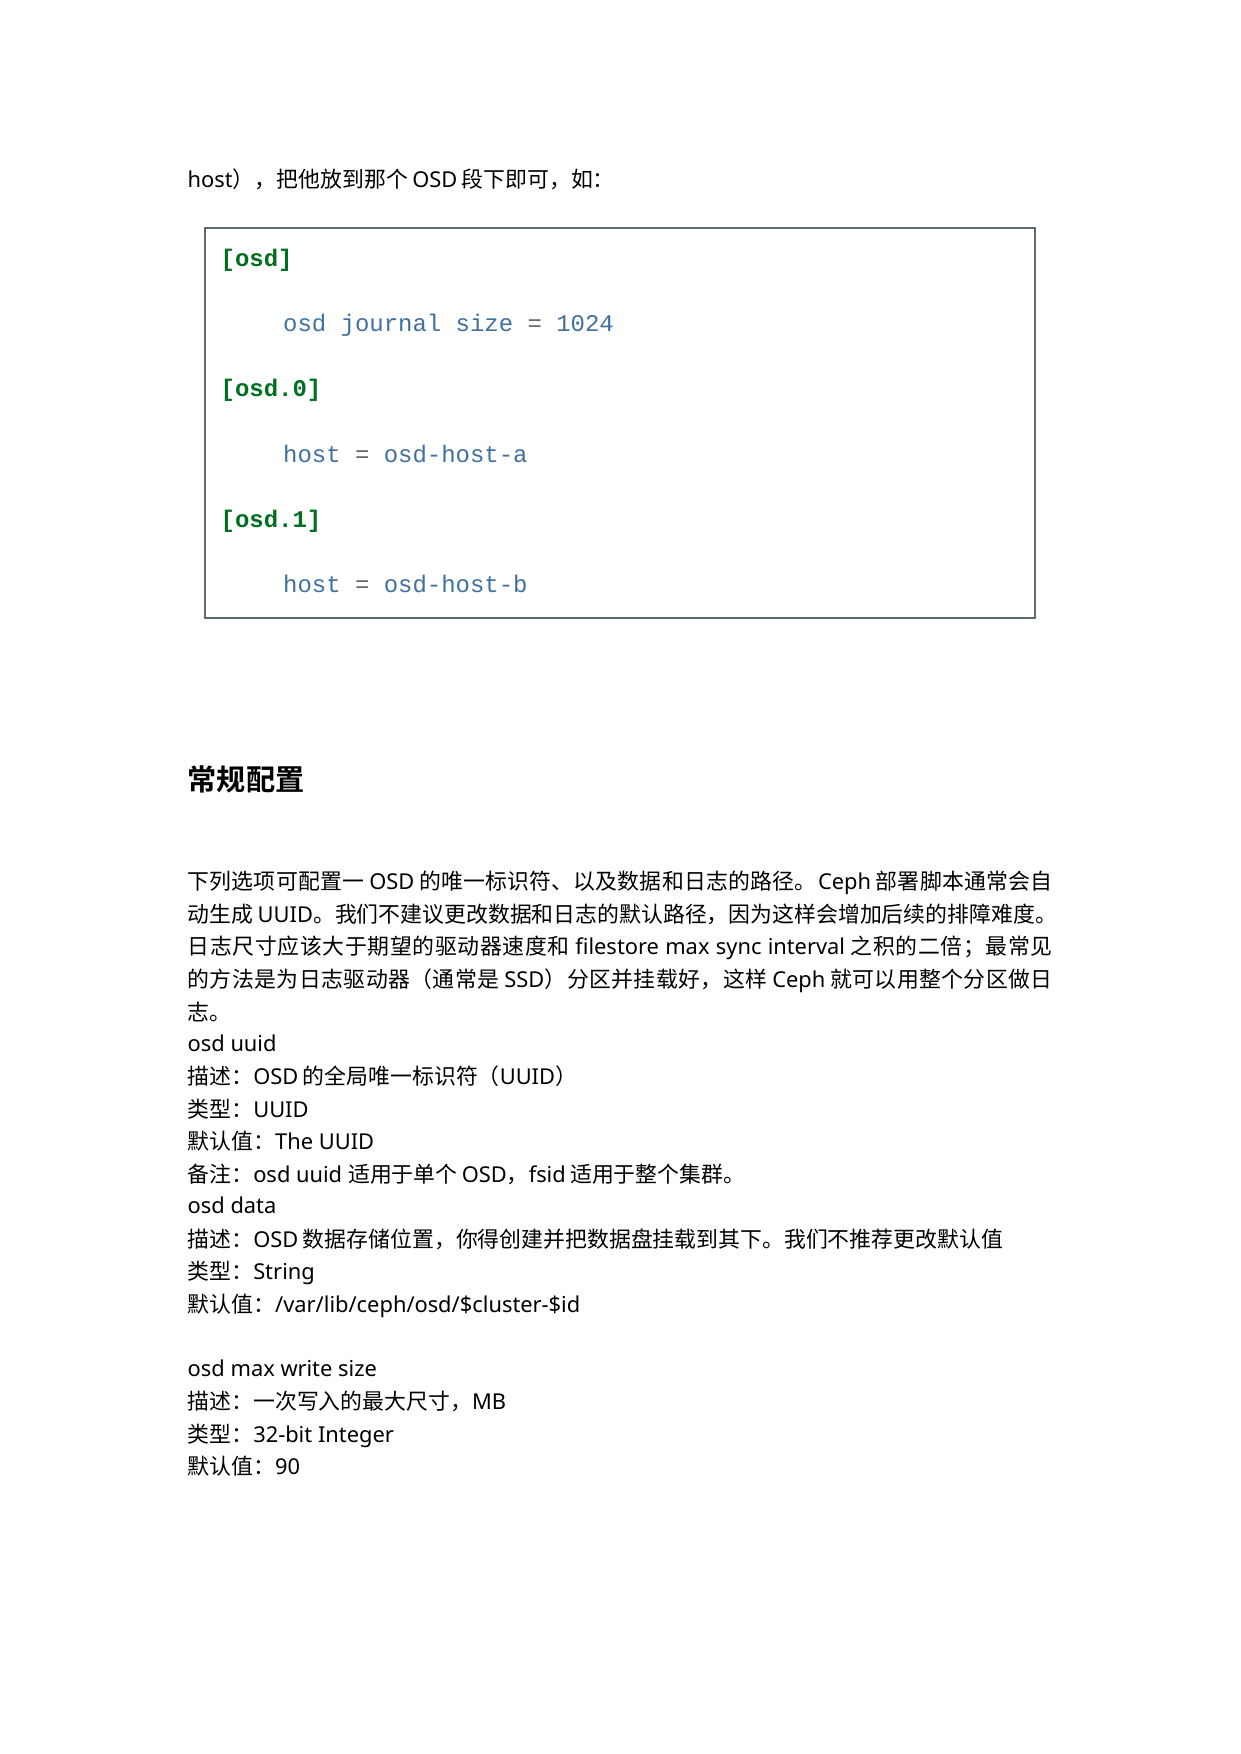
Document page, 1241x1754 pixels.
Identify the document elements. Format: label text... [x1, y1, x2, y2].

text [187, 162, 1053, 194]
text host = osd-host-b [206, 554, 1034, 617]
text 描述：OSD数据存储位置，你得创建并把数据盘挂载到其下。我们不推荐更改默认值 [187, 1222, 1053, 1254]
text 类型：String [187, 1254, 1053, 1287]
text [osd.0] [206, 358, 1034, 407]
text 类型：UUID [187, 1092, 1053, 1124]
text 下列选项可配置一OSD的唯一标识符、以及数据和日志的路径。Ceph部署脚本通常会自动生成UUID。我们不建议更改数据和日志的默认路径，因为这样会增加后续的排障难度。 [187, 864, 1053, 929]
text [osd.1] [206, 488, 1034, 537]
text osd data [187, 1189, 1053, 1222]
text 默认值：90 [187, 1449, 1053, 1482]
text 默认值：/var/lib/ceph/osd/$cluster-$id [187, 1287, 1053, 1319]
text [osd] [206, 229, 1034, 276]
text osd journal size = 1024 [206, 293, 1034, 341]
text osd max write size [187, 1352, 1053, 1384]
text 默认值：The UUID [187, 1124, 1053, 1157]
text osd uuid [187, 1027, 1053, 1059]
subtitle 常规配置 [187, 746, 1053, 811]
text 备注：osd uuid 适用于单个OSD，fsid适用于整个集群。 [187, 1157, 1053, 1189]
text 描述：OSD的全局唯一标识符（UUID） [187, 1059, 1053, 1092]
text 描述：一次写入的最大尺寸，MB [187, 1384, 1053, 1417]
text 类型：32-bit Integer [187, 1417, 1053, 1449]
text 日志尺寸应该大于期望的驱动器速度和filestore max sync interval之积的二倍；最常见的方法是为日志驱动器（通常是SSD）分区并挂载好，这样Ceph就可以用整个分区做日志。 [187, 929, 1053, 1027]
text host = osd-host-a [206, 423, 1034, 472]
